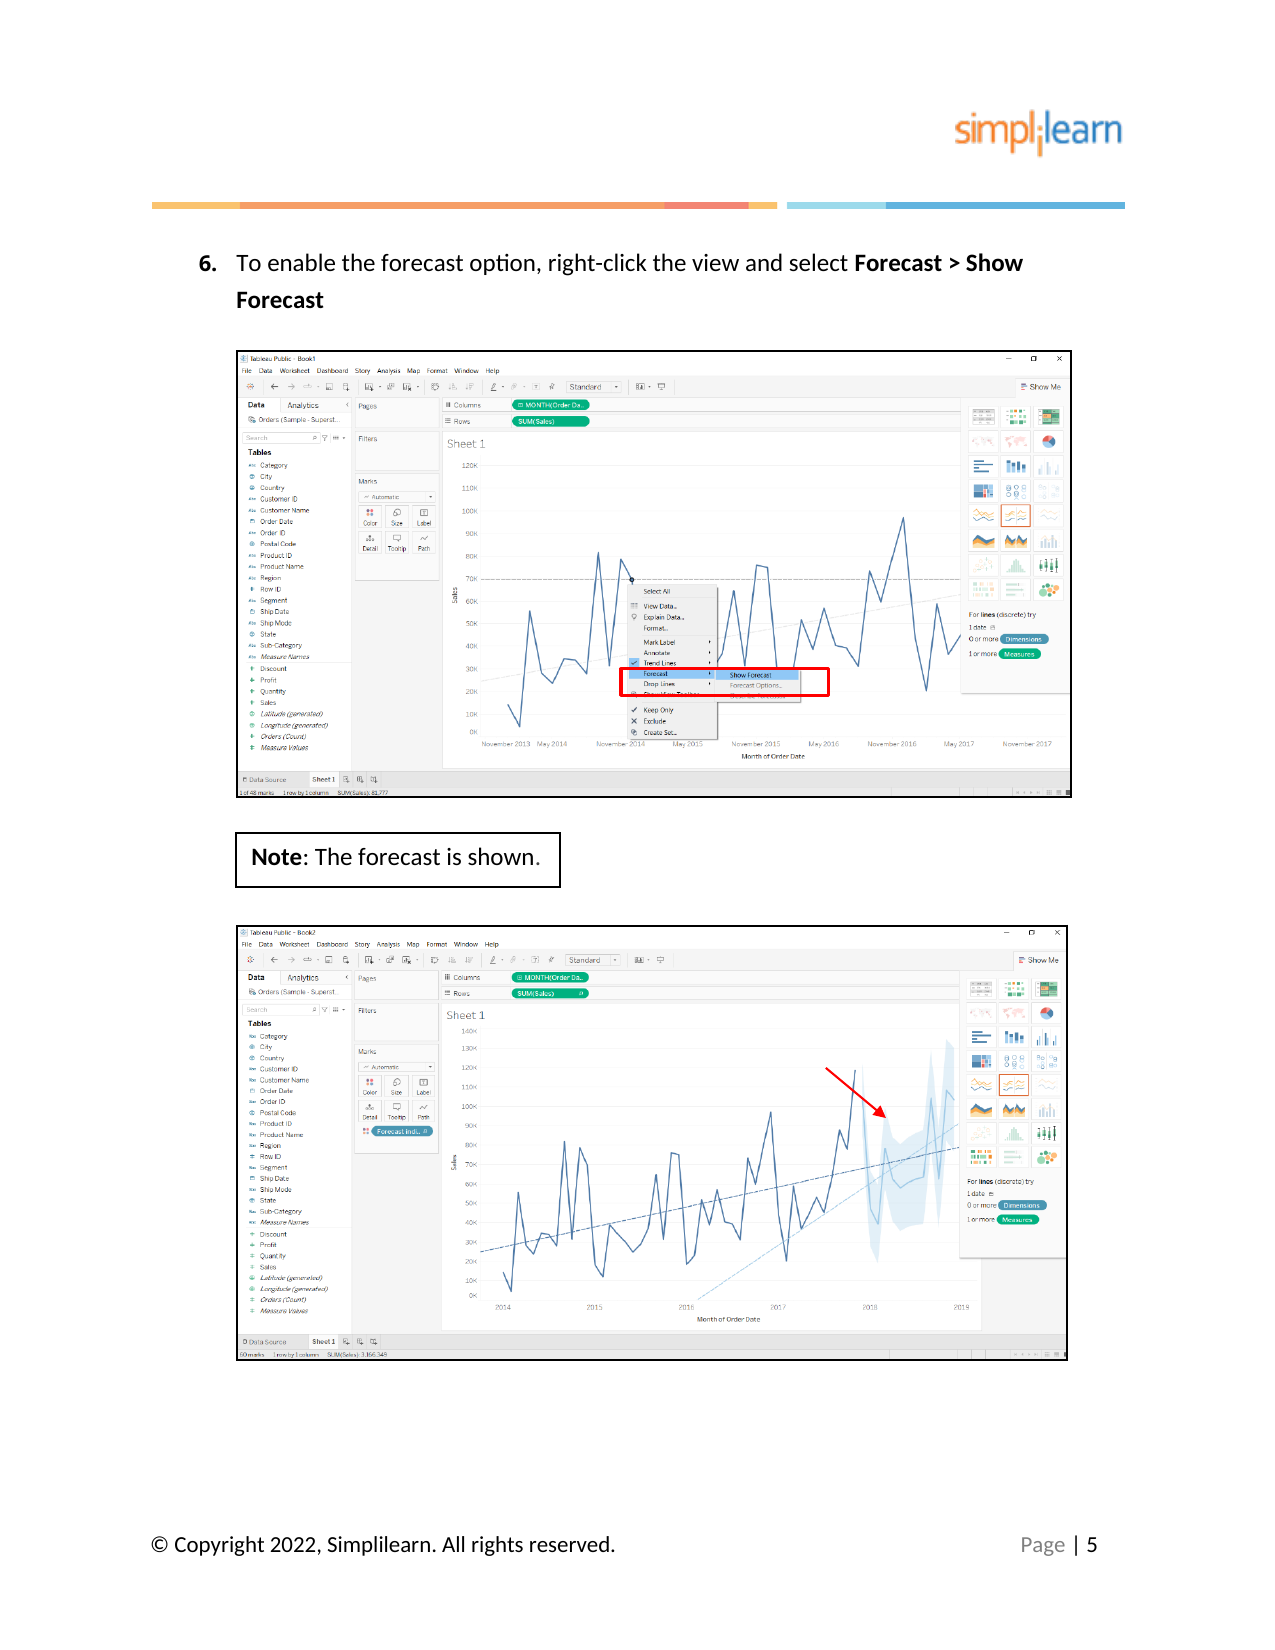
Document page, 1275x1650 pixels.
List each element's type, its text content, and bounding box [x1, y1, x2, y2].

picture [951, 102, 1125, 171]
picture [150, 201, 1125, 212]
picture [238, 352, 1070, 796]
list To enable the forecast option, right-click the view and select Forecast > Show Forecast [198, 247, 1043, 315]
picture [238, 927, 1066, 1359]
